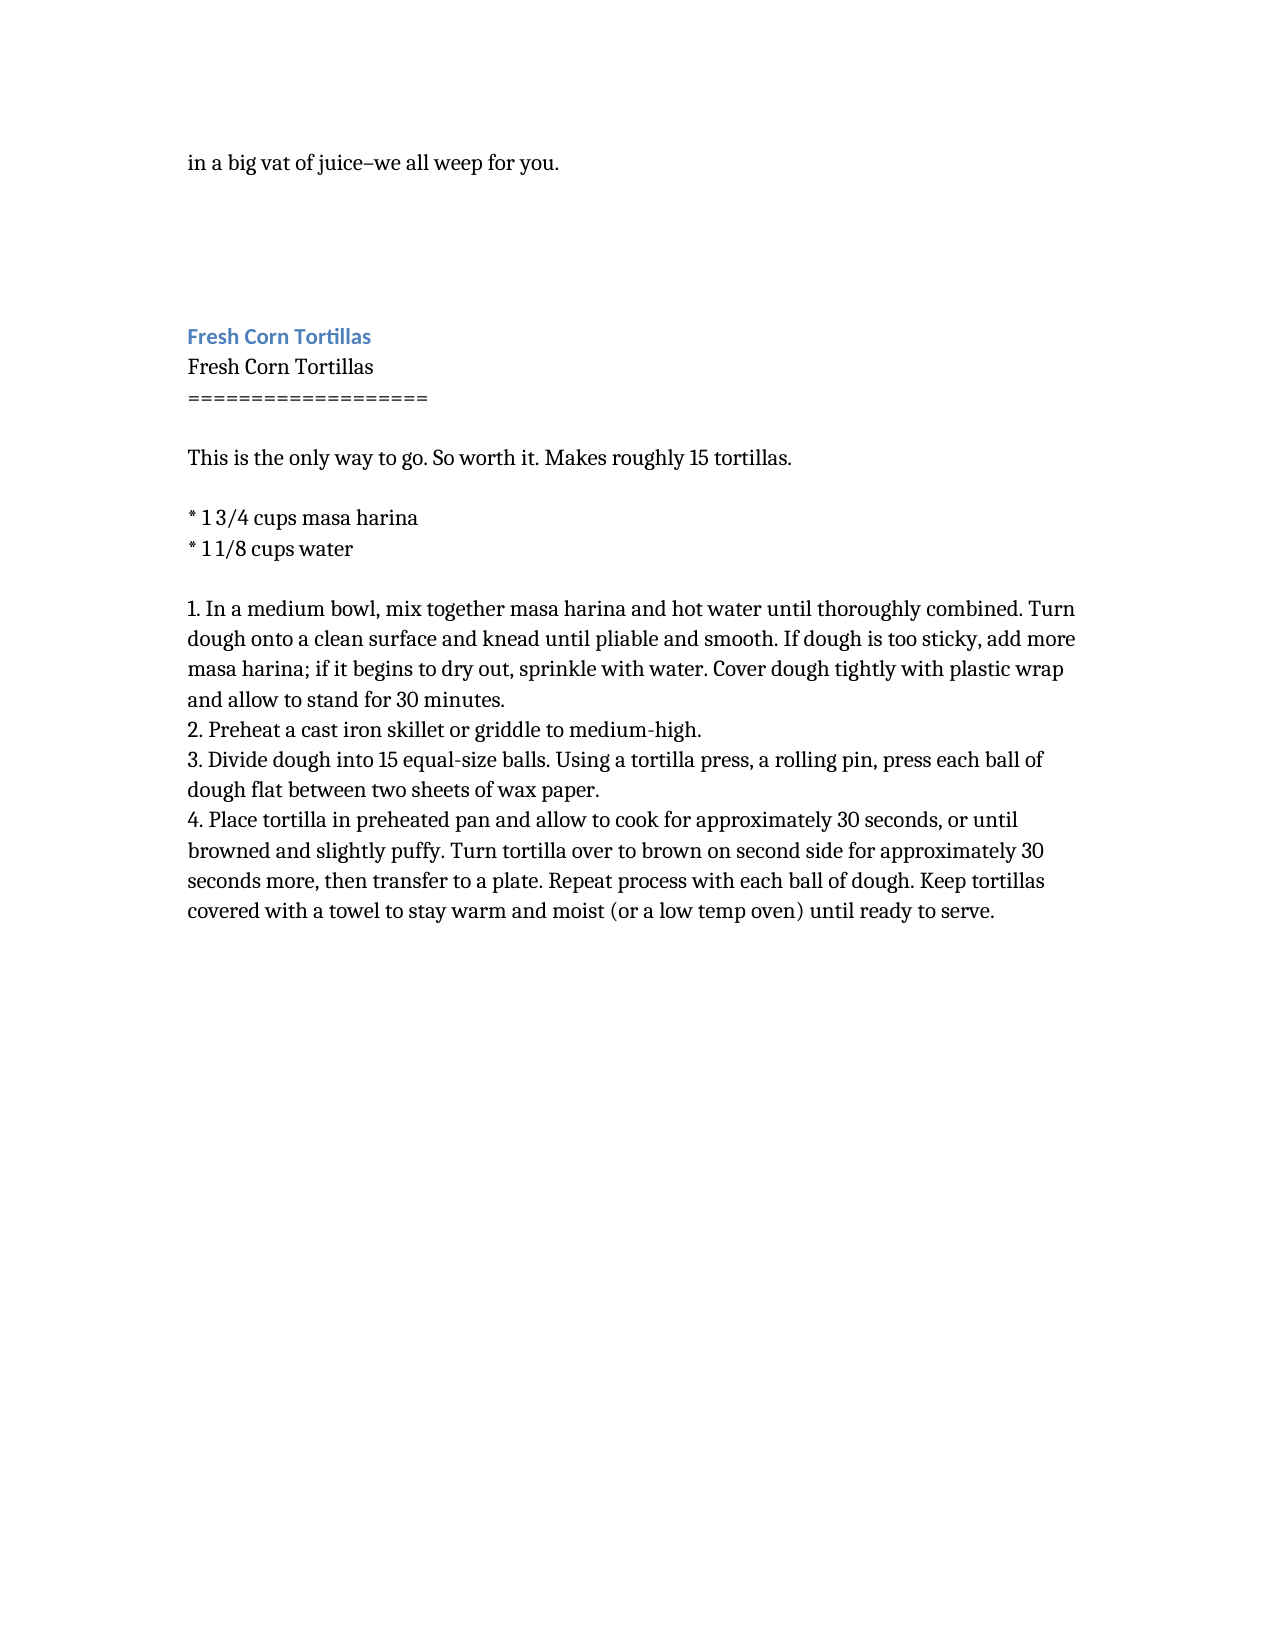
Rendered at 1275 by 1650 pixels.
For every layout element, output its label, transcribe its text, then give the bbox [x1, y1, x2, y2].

text Fresh Corn Tortillas =================== This is the only way to go. So worth it. Makes roughly 15 tortillas. * 1 3/4 cups masa harina * 1 1/8 cups water 1. In a medium bowl, mix together masa harina and hot water until thoroughly combined. Turn dough onto a clean surface and knead until pliable and smooth. If dough is too sticky, add more masa harina; if it begins to dry out, sprinkle with water. Cover dough tightly with plastic wrap and allow to stand for 30 minutes. 2. Preheat a cast iron skillet or griddle to medium-high. 3. Divide dough into 15 equal-size balls. Using a tortilla press, a rolling pin, press each ball of dough flat between two sheets of wax paper. 4. Place tortilla in preheated pan and allow to cook for approximately 30 seconds, or until browned and slightly puffy. Turn tortilla over to brown on second side for approximately 30 seconds more, then transfer to a plate. Repeat process with each ball of dough. Keep tortillas covered with a towel to stay warm and moist (or a low temp oven) until ready to serve. [187, 354, 1087, 924]
subtitle Fresh Corn Tortillas [187, 322, 1087, 350]
